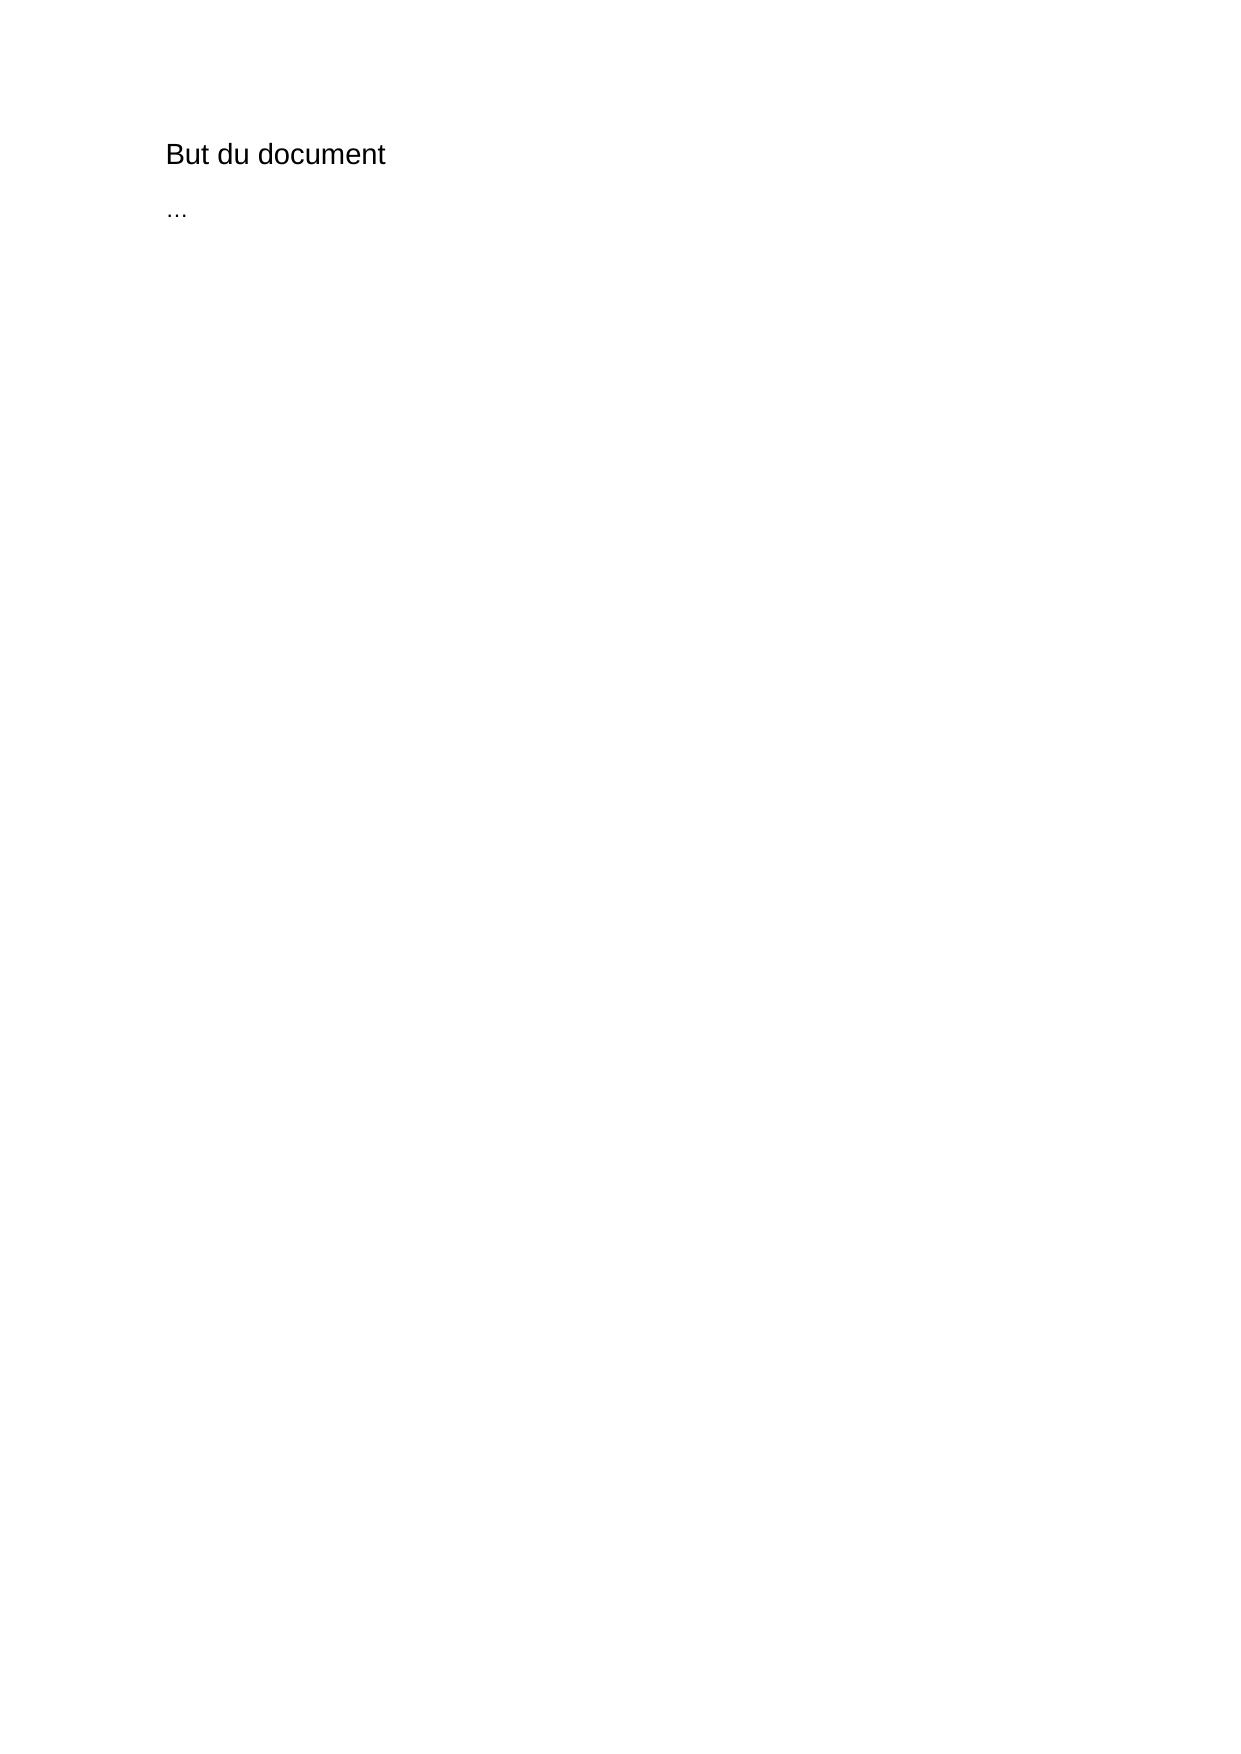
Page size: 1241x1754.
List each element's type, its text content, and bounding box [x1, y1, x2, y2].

text … [165, 196, 1075, 222]
text But du document [165, 137, 1075, 171]
